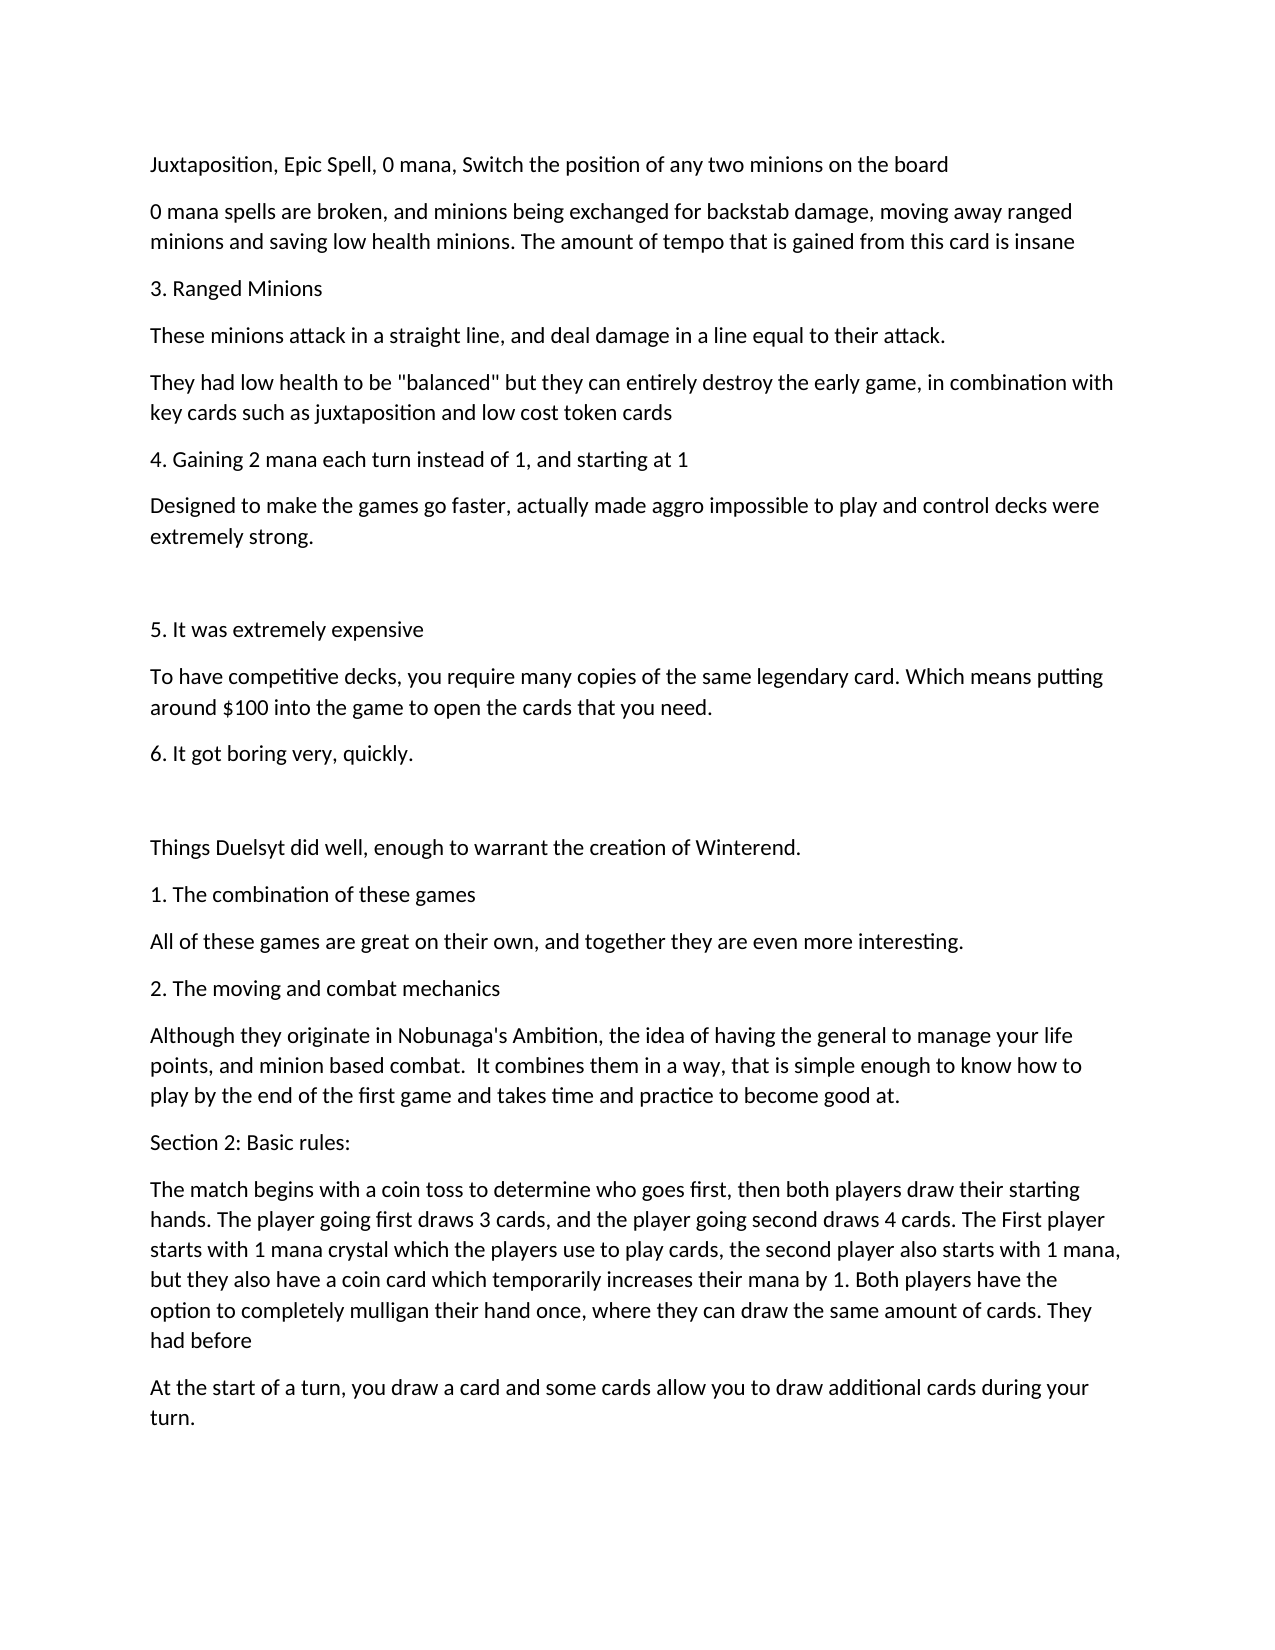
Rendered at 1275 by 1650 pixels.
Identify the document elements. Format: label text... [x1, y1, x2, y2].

text The match begins with a coin toss to determine who goes first, then both players draw their starting hands. The player going first draws 3 cards, and the player going second draws 4 cards. The First player starts with 1 mana crystal which the players use to play cards, the second player also starts with 1 mana, but they also have a coin card which temporarily increases their mana by 1. Both players have the option to completely mulligan their hand once, where they can draw the same amount of cards. They had before [150, 1175, 1125, 1354]
text 6. It got boring very, quickly. [150, 739, 1125, 768]
text 0 mana spells are broken, and minions being exchanged for backstab damage, moving away ranged minions and saving low health minions. The amount of tempo that is gained from this card is insane [150, 197, 1125, 255]
text They had low health to be "balanced" but they can entirely destroy the early game, in combination with key cards such as juxtaposition and low cost token cards [150, 368, 1125, 426]
text Although they originate in Nobunaga's Ambition, the idea of having the general to manage your life points, and minion based combat. It combines them in a way, that is simple enough to know how to play by the end of the first game and takes time and practice to become good at. [150, 1021, 1125, 1109]
text 3. Ranged Minions [150, 274, 1125, 302]
text 4. Gaining 2 mana each turn instead of 1, and starting at 1 [150, 445, 1125, 473]
text These minions attack in a straight line, and deal damage in a line equal to their attack. [150, 321, 1125, 349]
text 5. It was extremely expensive [150, 616, 1125, 644]
text Designed to make the games go faster, actually made aggro impossible to play and control decks were extremely strong. [150, 492, 1125, 550]
text All of these games are great on their own, and together they are even more interesting. [150, 927, 1125, 955]
text To have competitive decks, you require many copies of the same legendary card. Which means putting around $100 into the game to open the cards that you need. [150, 662, 1125, 721]
text 1. The combination of these games [150, 880, 1125, 908]
text At the start of a turn, you draw a card and some cards allow you to draw additional cards during your turn. [150, 1373, 1125, 1431]
text Section 2: Basic rules: [150, 1128, 1125, 1156]
text Things Duelsyt did well, enough to warrant the creation of Winterend. [150, 833, 1125, 861]
text 2. The moving and combat mechanics [150, 974, 1125, 1002]
text Juxtaposition, Epic Spell, 0 mana, Switch the position of any two minions on the board [150, 150, 1125, 178]
